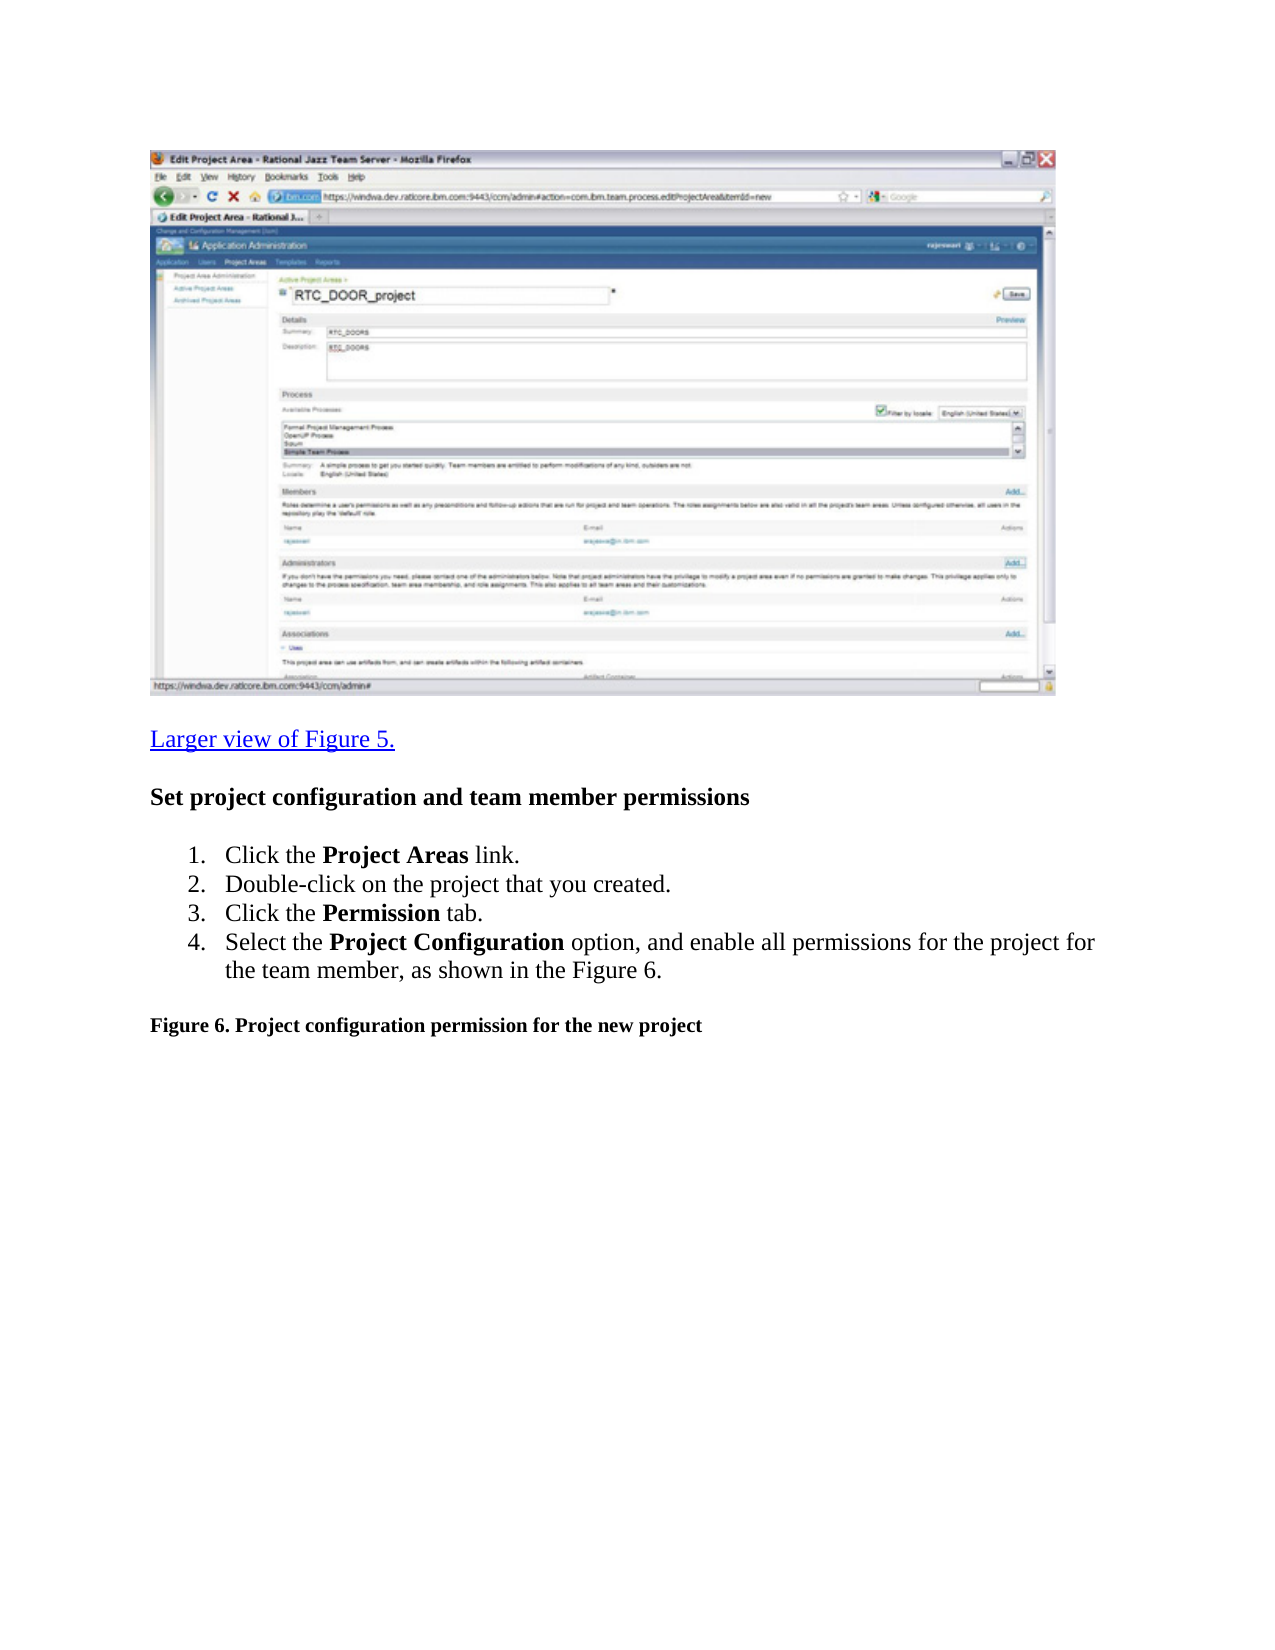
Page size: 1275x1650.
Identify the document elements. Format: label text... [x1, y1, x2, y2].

text Larger view of Figure 5. [150, 724, 1125, 753]
list Double-click on the project that you created. [187, 869, 1125, 898]
text Figure 6. Project configuration permission for the new project [150, 1013, 1125, 1037]
picture [150, 150, 1056, 696]
list Click the Project Areas link. [187, 840, 1125, 869]
text Set project configuration and team member permissions [150, 782, 1125, 811]
list Click the Permission tab. [187, 898, 1125, 927]
list Select the Project Configuration option, and enable all permissions for the project for the team member, as shown in the Figure 6. [187, 927, 1125, 984]
